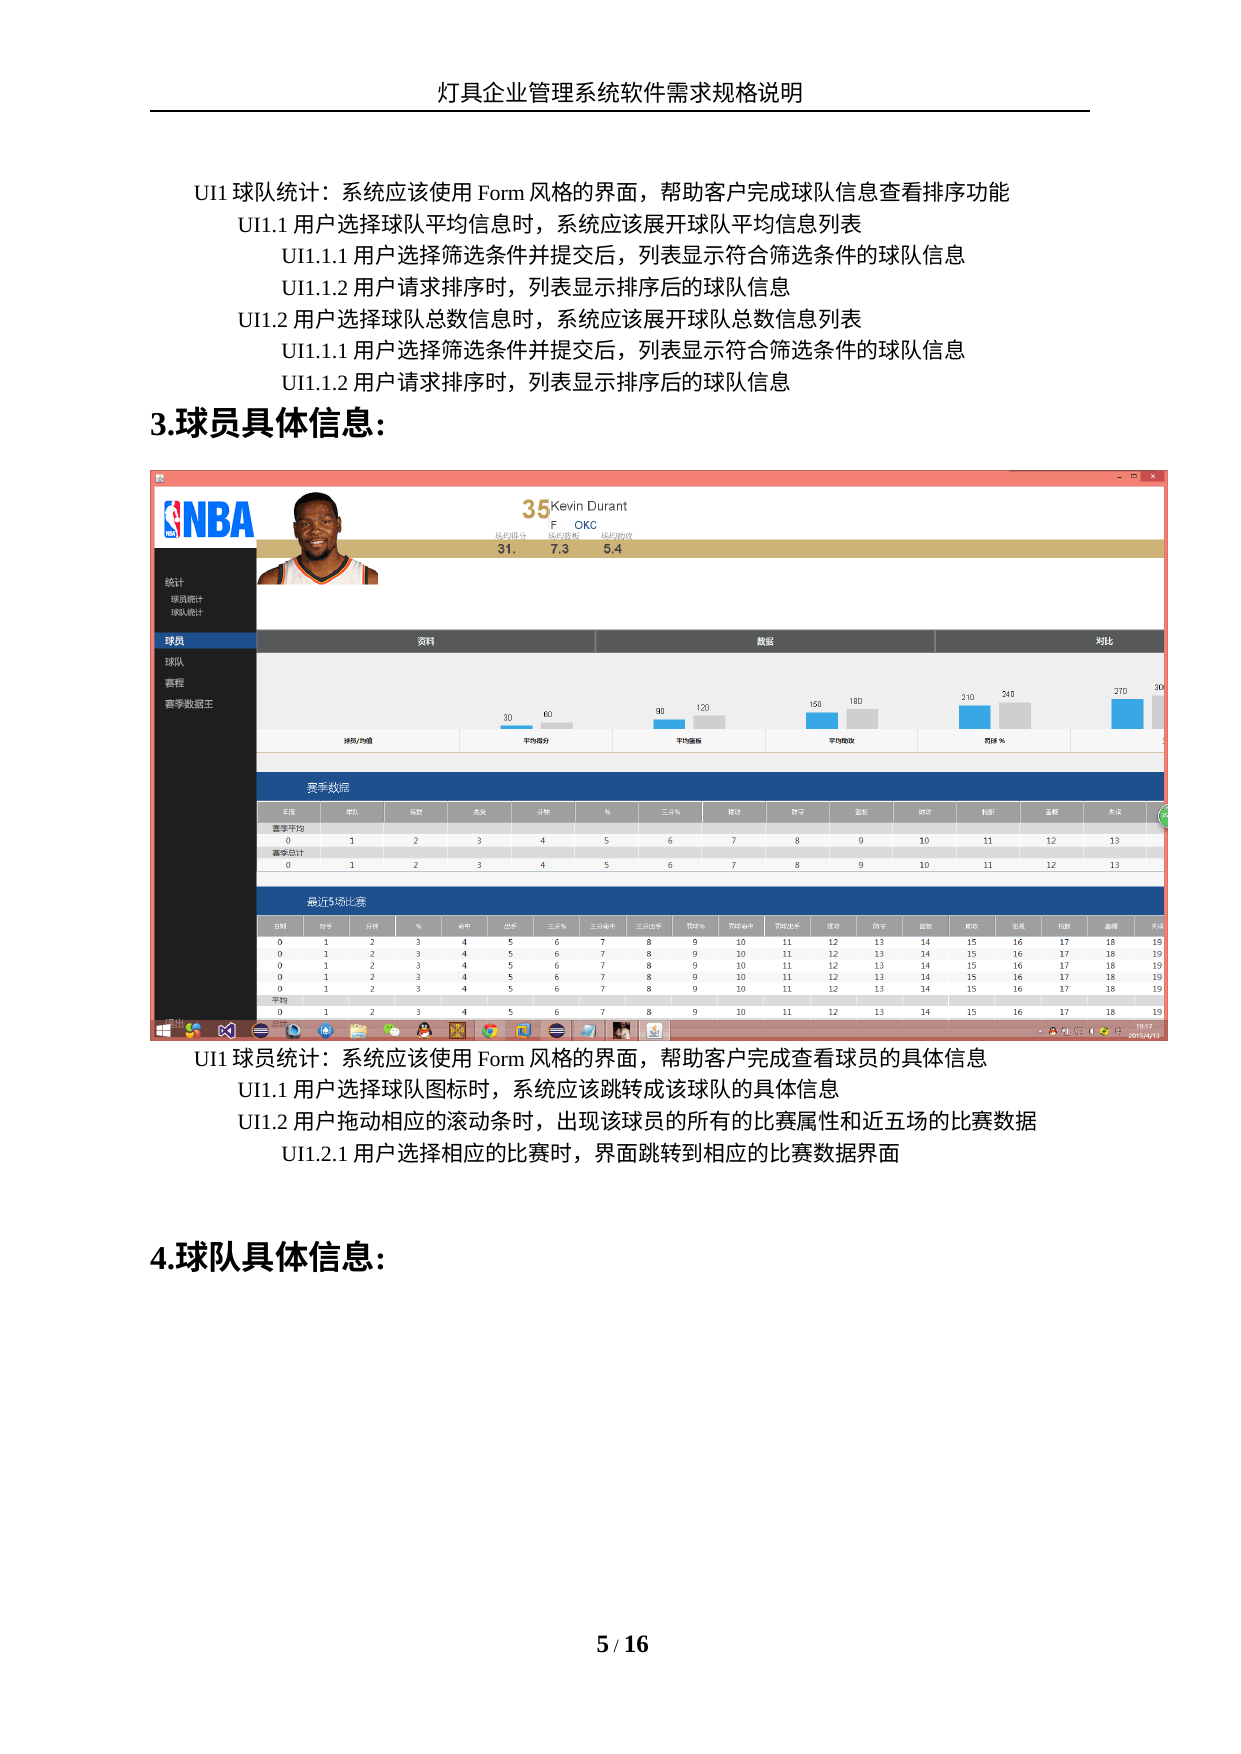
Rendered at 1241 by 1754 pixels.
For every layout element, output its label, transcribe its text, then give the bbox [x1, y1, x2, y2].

text 3.球员具体信息: [150, 397, 1090, 445]
text UI1球队统计：系统应该使用Form风格的界面，帮助客户完成球队信息查看排序功能 [150, 175, 1090, 207]
picture [150, 470, 1168, 1041]
text UI1.2 用户选择球队总数信息时，系统应该展开球队总数信息列表 [194, 302, 1090, 333]
text UI1.1 用户选择球队平均信息时，系统应该展开球队平均信息列表 [194, 207, 1090, 238]
text UI1球员统计：系统应该使用Form风格的界面，帮助客户完成查看球员的具体信息 [150, 1041, 1090, 1072]
text UI1.1 用户选择球队图标时，系统应该跳转成该球队的具体信息 [194, 1072, 1090, 1104]
text UI1.1.1 用户选择筛选条件并提交后，列表显示符合筛选条件的球队信息 [281, 333, 1090, 365]
text 4.球队具体信息: [150, 1231, 1090, 1279]
text UI1.2.1 用户选择相应的比赛时，界面跳转到相应的比赛数据界面 [194, 1136, 1090, 1167]
text UI1.2 用户拖动相应的滚动条时，出现该球员的所有的比赛属性和近五场的比赛数据 [194, 1104, 1090, 1136]
text UI1.1.2 用户请求排序时，列表显示排序后的球队信息 [281, 270, 1090, 302]
text UI1.1.2 用户请求排序时，列表显示排序后的球队信息 [281, 365, 1090, 397]
text UI1.1.1 用户选择筛选条件并提交后，列表显示符合筛选条件的球队信息 [281, 238, 1090, 270]
